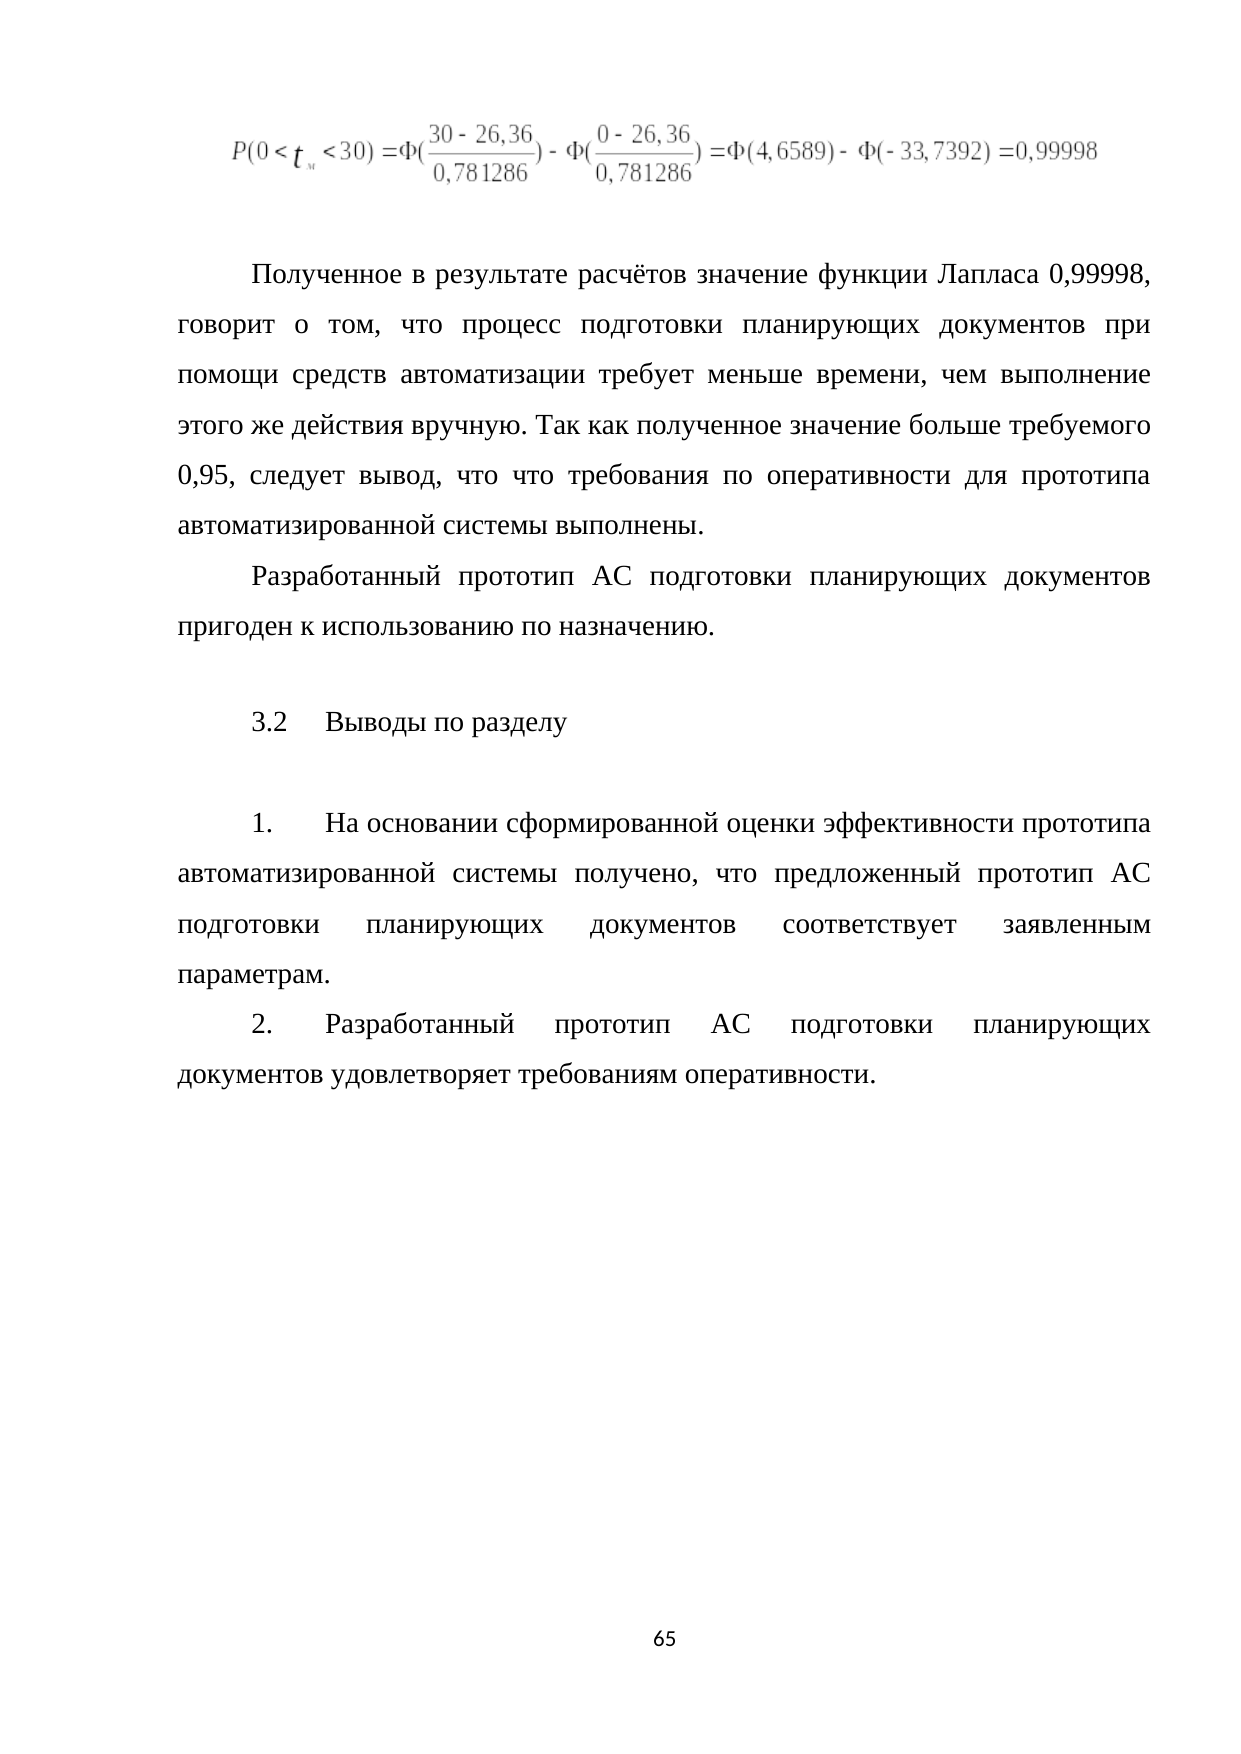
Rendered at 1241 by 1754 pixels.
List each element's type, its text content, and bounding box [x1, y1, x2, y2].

text Полученное в результате расчётов значение функции Лапласа 0,99998, говорит о том, что процесс подготовки планирующих документов при помощи средств автоматизации требует меньше времени, чем выполнение этого же действия вручную. Так как полученное значение больше требуемого 0,95, следует вывод, что что требования по оперативности для прототипа автоматизированной системы выполнены. [177, 256, 1152, 541]
text 2. Разработанный прототип АС подготовки планирующих документов удовлетворяет требованиям оперативности. [177, 1006, 1152, 1090]
text 1. На основании сформированной оценки эффективности прототипа автоматизированной системы получено, что предложенный прототип АС подготовки планирующих документов соответствует заявленным параметрам. [177, 805, 1152, 989]
text Разработанный прототип АС подготовки планирующих документов пригоден к использованию по назначению. [177, 558, 1152, 642]
subtitle 3.2 Выводы по разделу [177, 704, 1152, 738]
